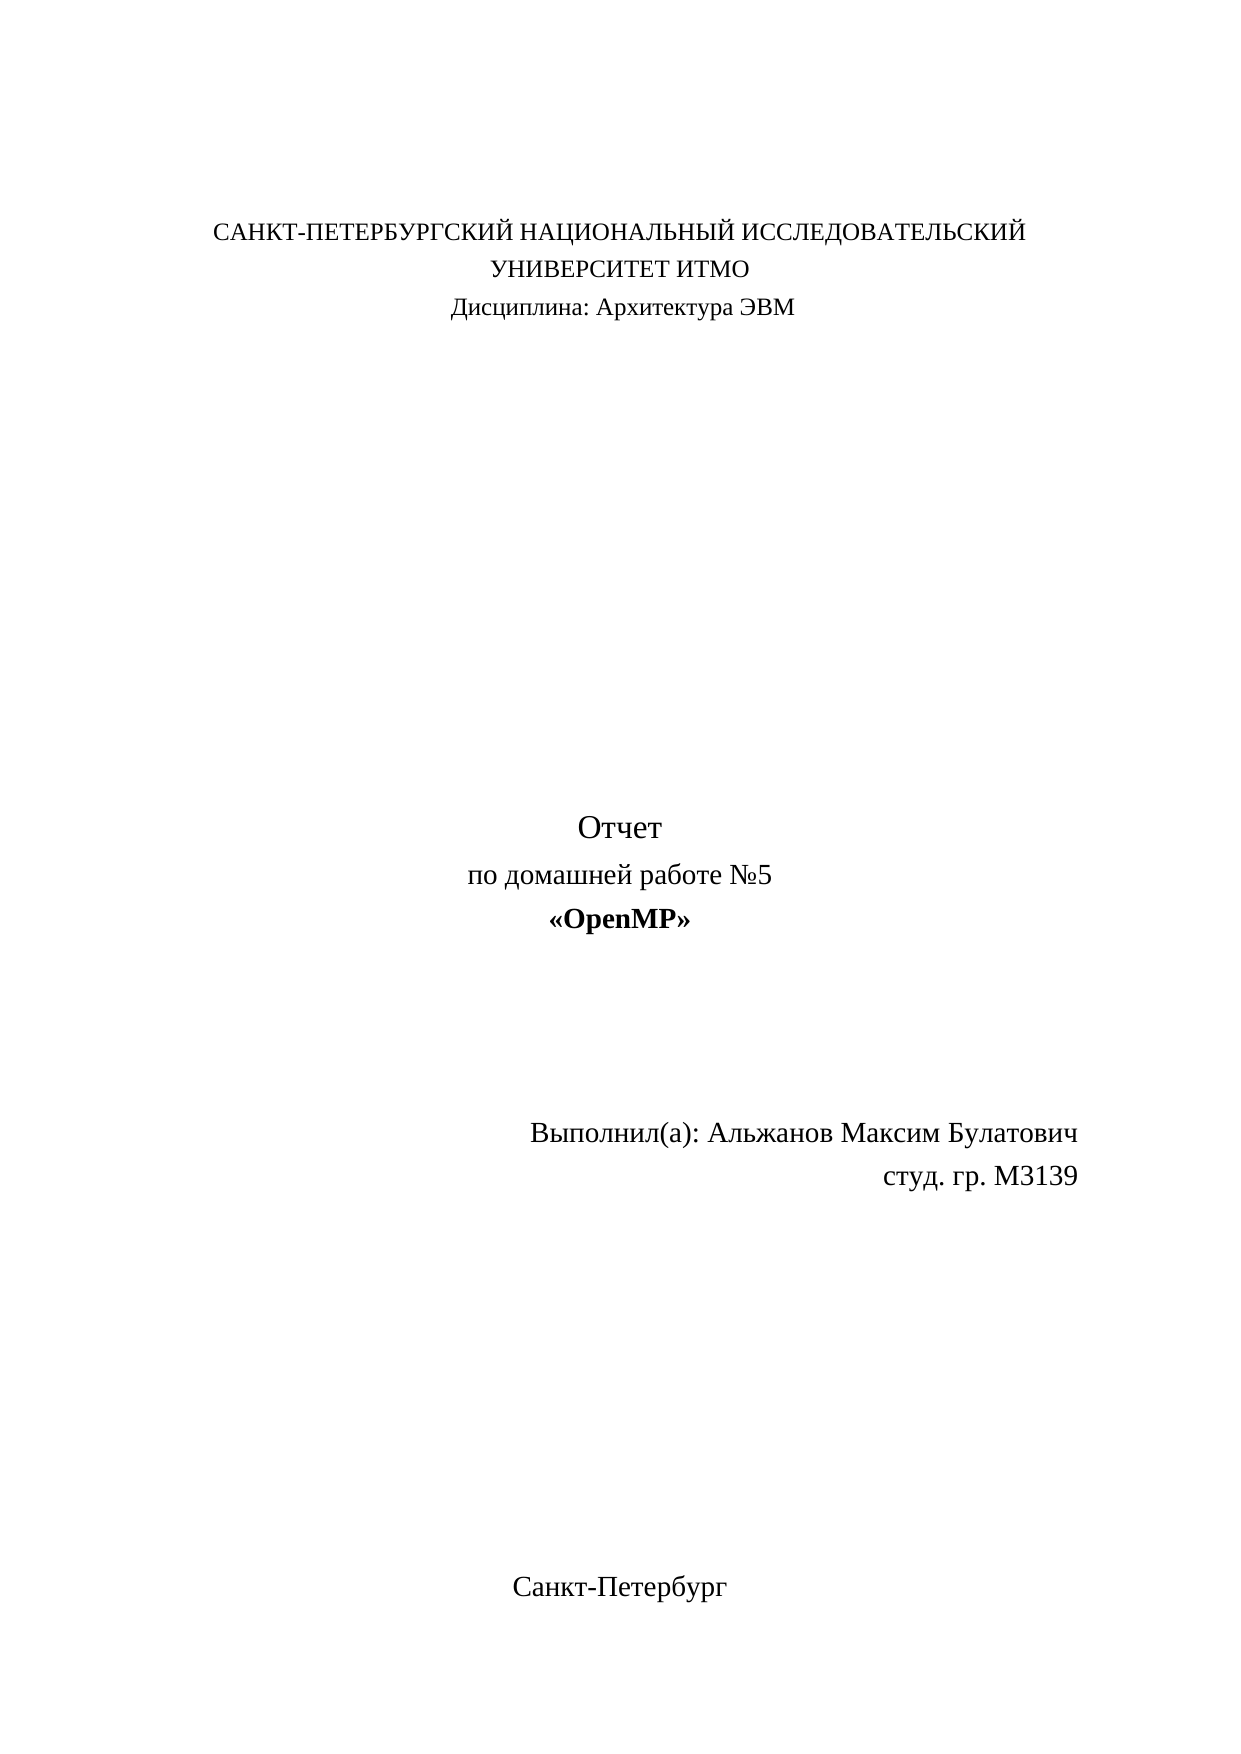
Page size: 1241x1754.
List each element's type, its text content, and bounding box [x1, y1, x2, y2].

table_cell Отчет по домашней работе №5 «OpenMP» [150, 644, 1089, 1115]
table_header САНКТ-ПЕТЕРБУРГСКИЙ НАЦИОНАЛЬНЫЙ ИССЛЕДОВАТЕЛЬСКИЙ УНИВЕРСИТЕТ ИТМО Дисциплина: Архитектура ЭВМ [150, 217, 1089, 644]
table_cell Выполнил(а): Альжанов Максим Булатович студ. гр. M3139 [150, 1115, 1089, 1569]
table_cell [150, 1570, 1089, 1604]
